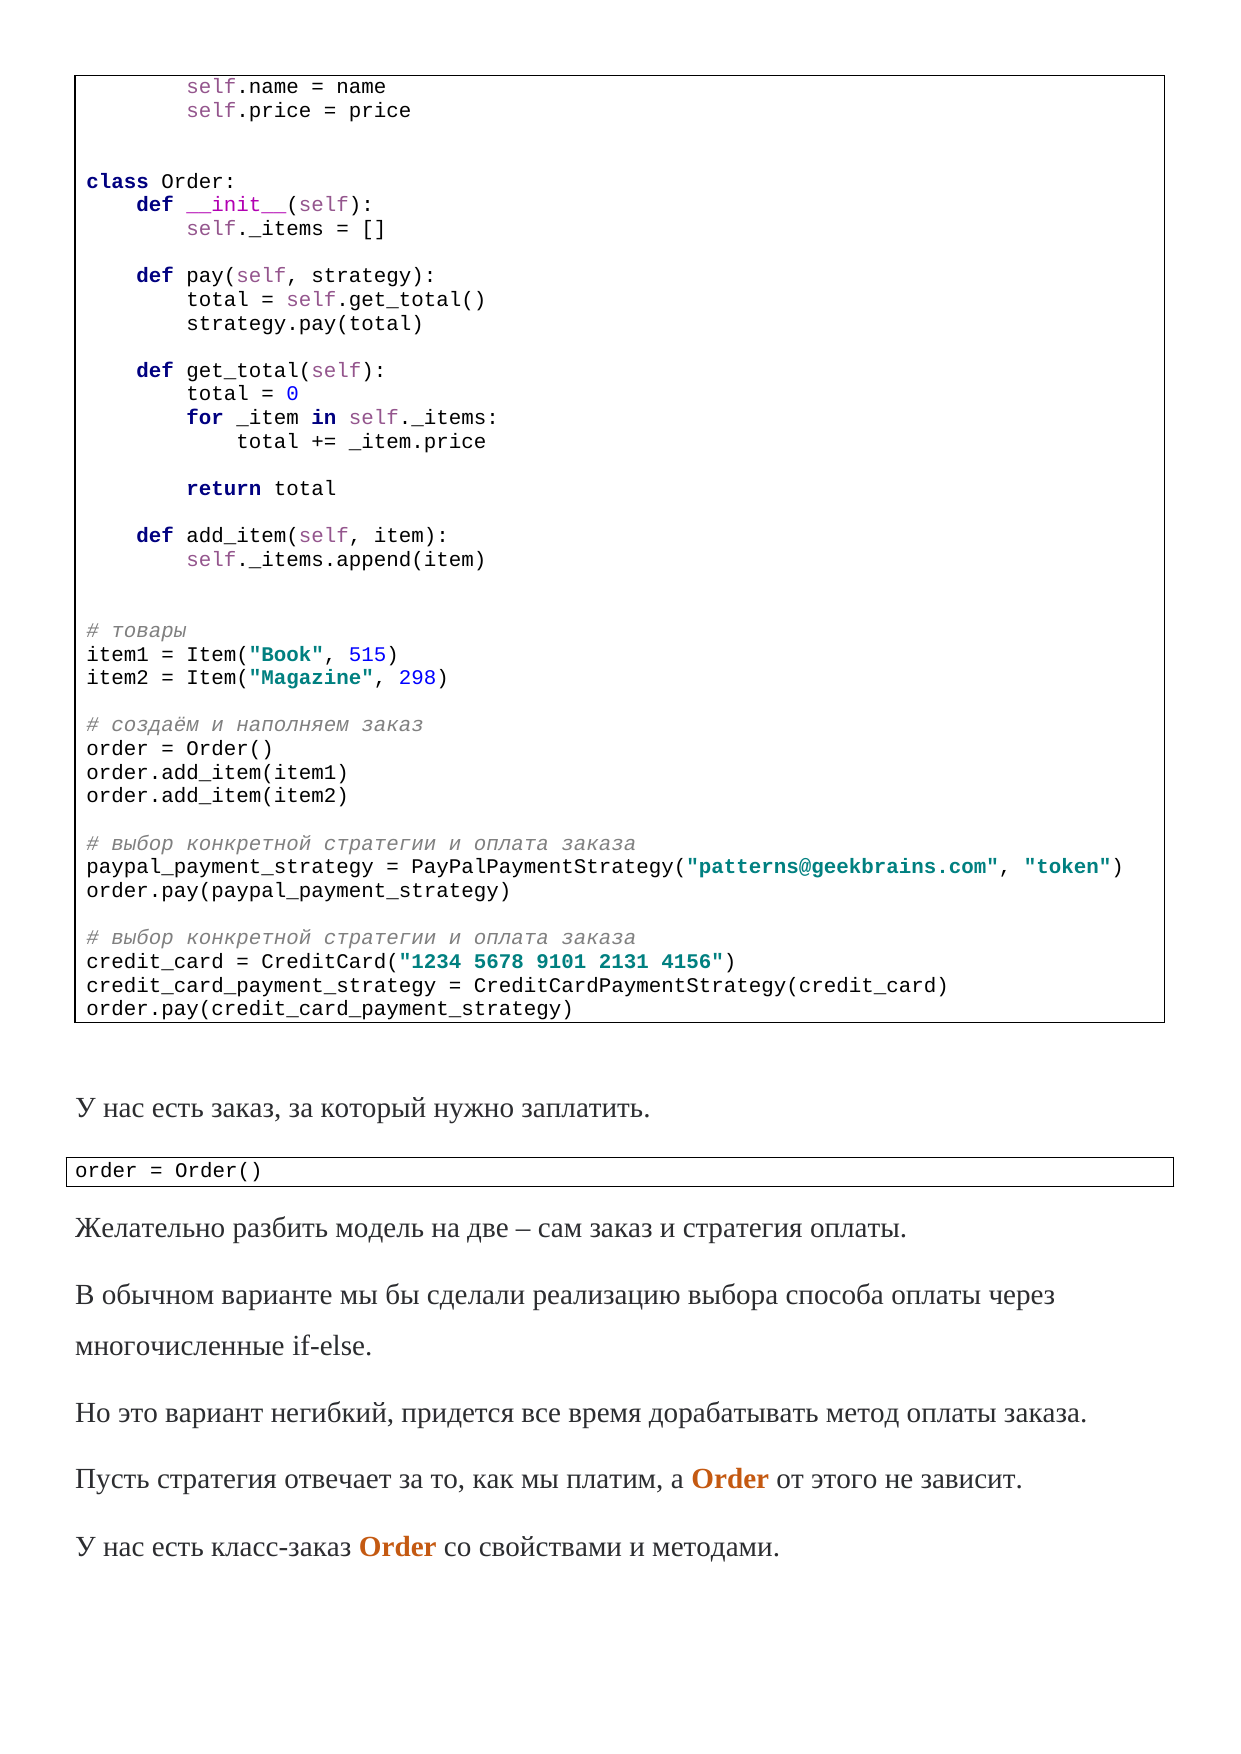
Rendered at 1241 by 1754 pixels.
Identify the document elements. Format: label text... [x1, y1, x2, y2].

text В обычном варианте мы бы сделали реализацию выбора способа оплаты через многочисленные if-else. [75, 1277, 1165, 1361]
text Пусть стратегия отвечает за то, как мы платим, а Order от этого не зависит. [75, 1462, 1165, 1495]
text order = Order() [67, 1158, 1173, 1186]
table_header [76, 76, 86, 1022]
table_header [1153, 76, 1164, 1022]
text Желательно разбить модель на две – сам заказ и стратегия оплаты. [75, 1210, 1165, 1244]
text У нас есть заказ, за который нужно заплатить. [75, 1090, 1165, 1123]
text У нас есть класс-заказ Order со свойствами и методами. [75, 1529, 1165, 1562]
text Но это вариант негибкий, придется все время дорабатывать метод оплаты заказа. [75, 1395, 1165, 1428]
